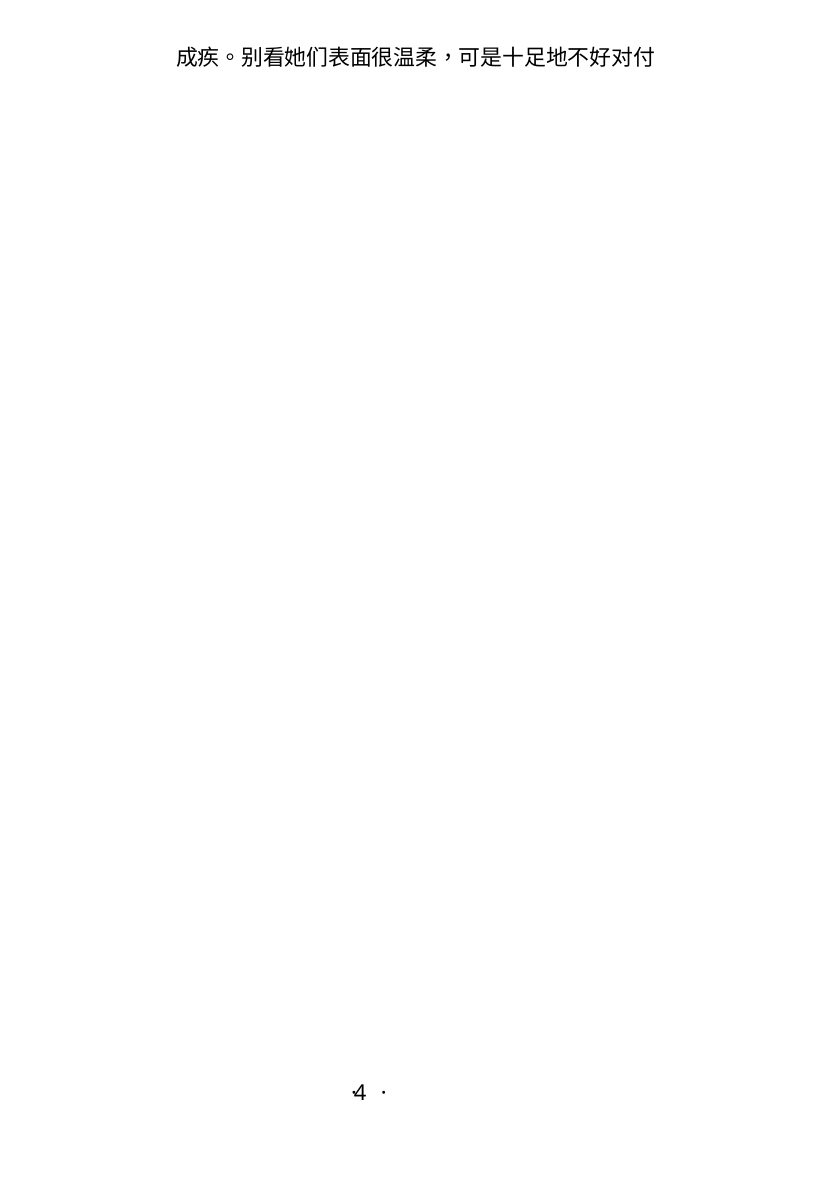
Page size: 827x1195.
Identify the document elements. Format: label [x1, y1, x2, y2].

text [90, 42, 659, 71]
